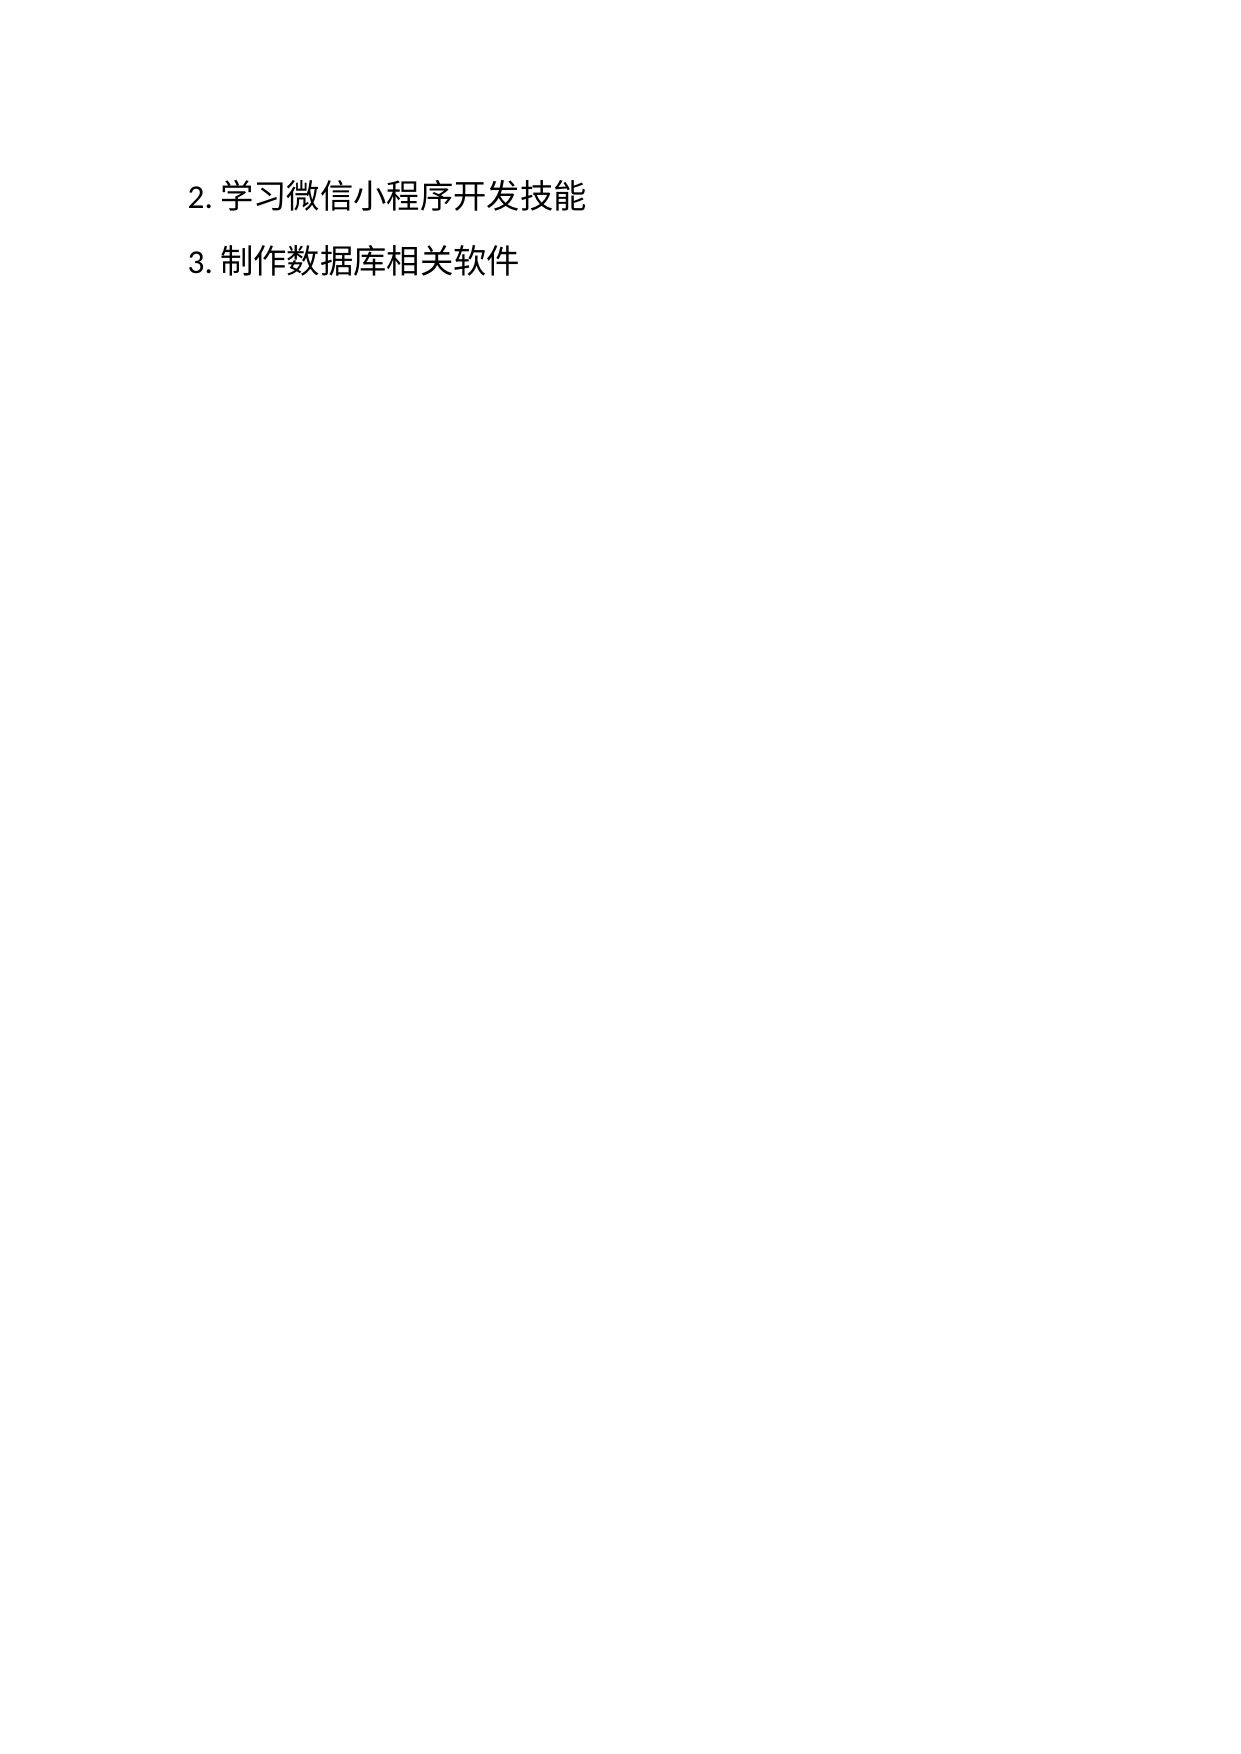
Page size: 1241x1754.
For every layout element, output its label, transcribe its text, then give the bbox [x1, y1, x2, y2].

list 制作数据库相关软件 [187, 227, 1053, 292]
list 学习微信小程序开发技能 [187, 162, 1053, 227]
